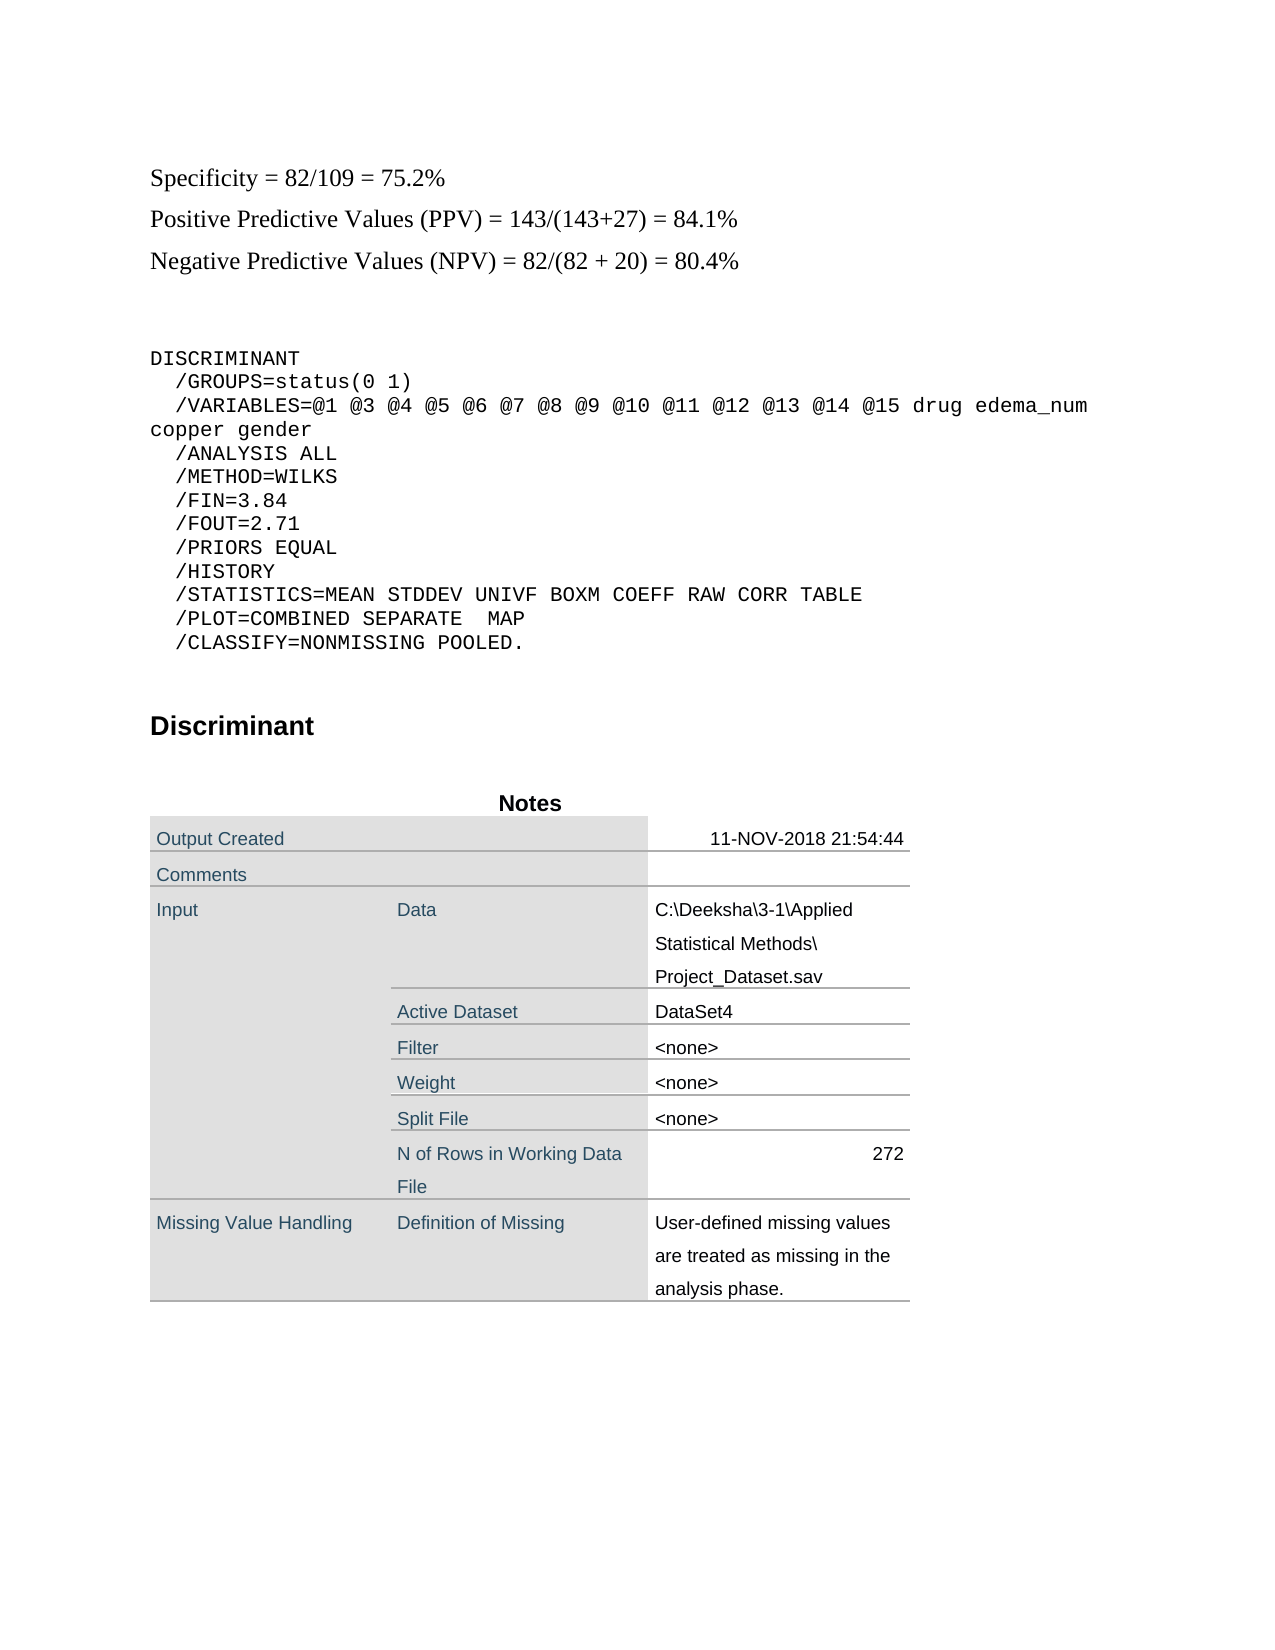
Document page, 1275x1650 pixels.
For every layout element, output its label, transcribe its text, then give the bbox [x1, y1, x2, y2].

text Specificity = 82/109 = 75.2% [150, 150, 1125, 192]
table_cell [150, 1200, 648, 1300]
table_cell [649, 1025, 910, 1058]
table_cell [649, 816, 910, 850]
text /ANALYSIS ALL [150, 442, 1125, 466]
text /CLASSIFY=NONMISSING POOLED. [150, 632, 1125, 655]
text /PLOT=COMBINED SEPARATE MAP [150, 608, 1125, 632]
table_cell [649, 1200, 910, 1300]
text /FOUT=2.71 [150, 513, 1125, 537]
text /HISTORY [150, 561, 1125, 584]
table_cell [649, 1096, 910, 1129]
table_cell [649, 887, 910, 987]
text /FIN=3.84 [150, 490, 1125, 513]
text /METHOD=WILKS [150, 466, 1125, 490]
text /GROUPS=status(0 1) [150, 372, 1125, 395]
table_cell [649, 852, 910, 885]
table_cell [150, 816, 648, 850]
text /PRIORS EQUAL [150, 537, 1125, 561]
text Discriminant [150, 710, 1125, 741]
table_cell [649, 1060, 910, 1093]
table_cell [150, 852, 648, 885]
text DISCRIMINANT [150, 348, 1125, 372]
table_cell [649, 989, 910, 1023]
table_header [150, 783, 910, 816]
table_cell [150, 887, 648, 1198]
text /VARIABLES=@1 @3 @4 @5 @6 @7 @8 @9 @10 @11 @12 @13 @14 @15 drug edema_num copper gender [150, 395, 1125, 442]
text Positive Predictive Values (PPV) = 143/(143+27) = 84.1% [150, 192, 1125, 233]
text /STATISTICS=MEAN STDDEV UNIVF BOXM COEFF RAW CORR TABLE [150, 584, 1125, 608]
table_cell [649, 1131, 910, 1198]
text Negative Predictive Values (NPV) = 82/(82 + 20) = 80.4% [150, 233, 1125, 275]
